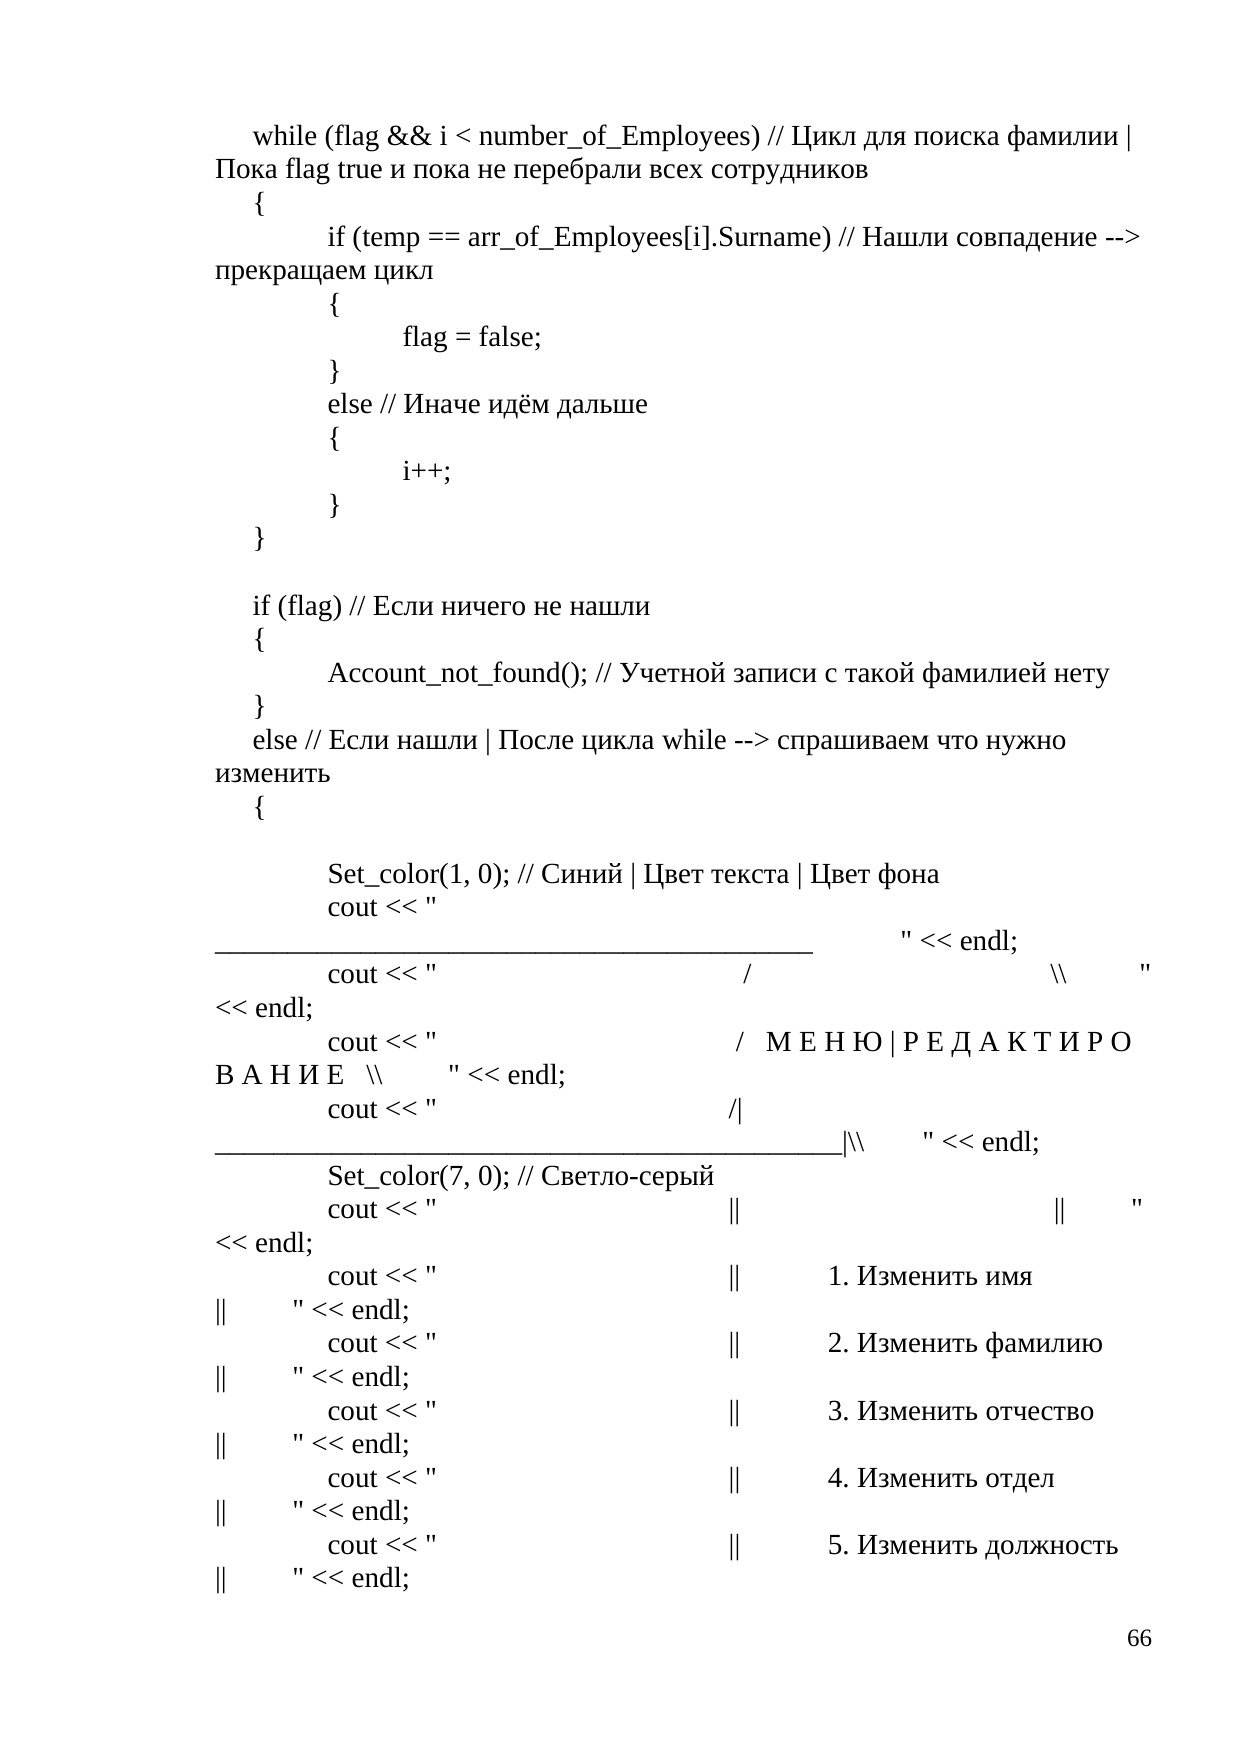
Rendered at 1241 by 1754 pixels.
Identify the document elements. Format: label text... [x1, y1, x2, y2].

text { [215, 185, 1152, 219]
text flag = false; [215, 319, 1152, 353]
text i++; [215, 453, 1152, 487]
text } [215, 487, 1152, 521]
text cout << " || 5. Изменить должность || " << endl; [215, 1527, 1152, 1594]
text { [215, 420, 1152, 453]
text if (flag) // Если ничего не нашли [215, 588, 1152, 621]
text cout << " _________________________________________ " << endl; [215, 889, 1152, 957]
text } [215, 353, 1152, 386]
text cout << " /|___________________________________________|\\ " << endl; [215, 1091, 1152, 1158]
text cout << " || 1. Изменить имя || " << endl; [215, 1258, 1152, 1326]
text cout << " || 4. Изменить отдел || " << endl; [215, 1460, 1152, 1527]
text cout << " || || " << endl; [215, 1191, 1152, 1258]
text cout << " / \\ " << endl; [215, 957, 1152, 1024]
text if (temp == arr_of_Employees[i].Surname) // Нашли совпадение --> прекращаем цикл [215, 219, 1152, 286]
text Account_not_found(); // Учетной записи с такой фамилией нету [215, 655, 1152, 688]
text cout << " || 3. Изменить отчество || " << endl; [215, 1393, 1152, 1460]
text { [215, 621, 1152, 655]
text cout << " / М Е Н Ю | Р Е Д А К Т И Р О В А Н И Е \\ " << endl; [215, 1024, 1152, 1091]
text while (flag && i < number_of_Employees) // Цикл для поиска фамилии | Пока flag true и пока не перебрали всех сотрудников [215, 118, 1152, 185]
text { [215, 789, 1152, 822]
text } [215, 688, 1152, 722]
text else // Иначе идём дальше [215, 386, 1152, 420]
text cout << " || 2. Изменить фамилию || " << endl; [215, 1326, 1152, 1393]
text { [215, 286, 1152, 319]
text Set_color(1, 0); // Синий | Цвет текста | Цвет фона [215, 856, 1152, 889]
text Set_color(7, 0); // Светло-серый [215, 1158, 1152, 1191]
text else // Если нашли | После цикла while --> спрашиваем что нужно изменить [215, 722, 1152, 789]
text } [215, 521, 1152, 554]
